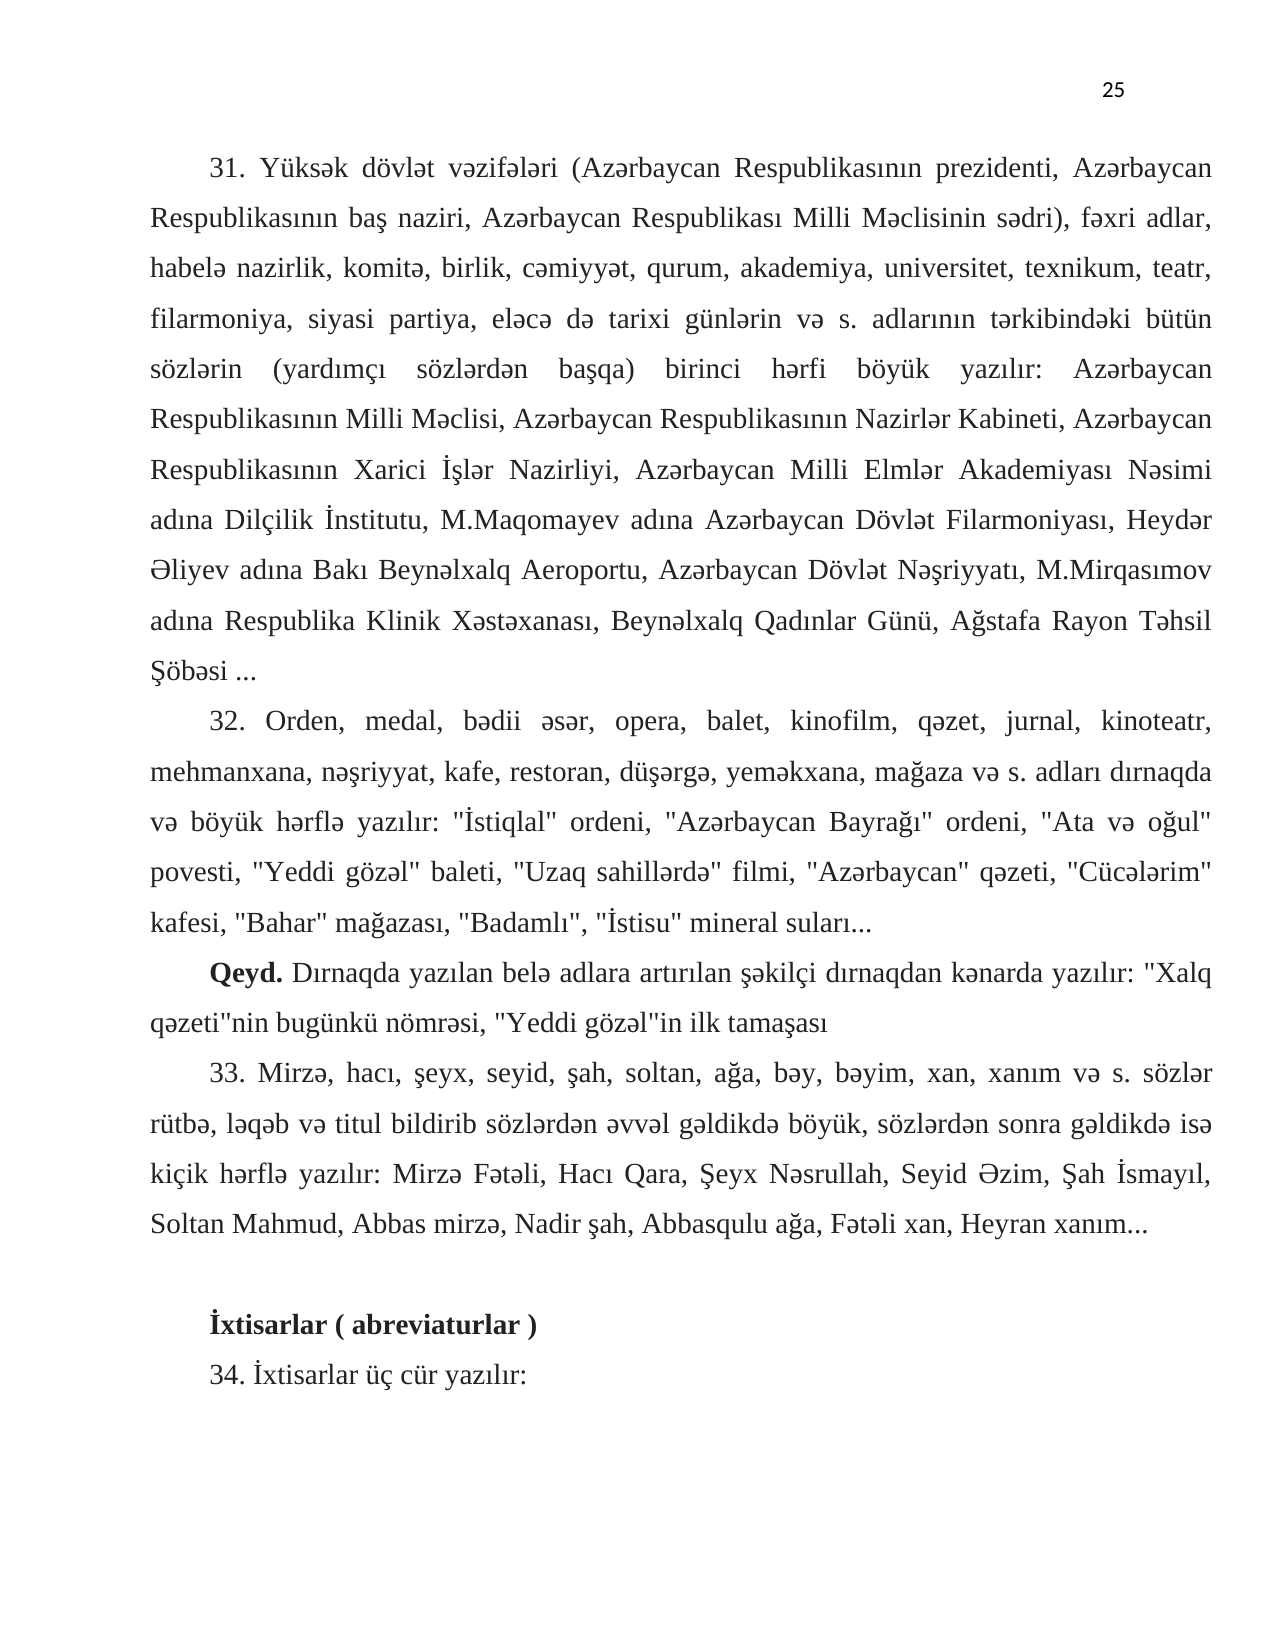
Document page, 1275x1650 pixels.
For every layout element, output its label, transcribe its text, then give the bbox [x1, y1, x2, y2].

text 33. Mirzə, hacı, şeyx, seyid, şah, soltan, ağa, bəy, bəyim, xan, xanım və s. sözlər rütbə, ləqəb və titul bildirib sözlərdən əvvəl gəldikdə böyük, sözlərdən sonra gəldikdə isə kiçik hərflə yazılır: Mirzə Fətəli, Hacı Qara, Şeyx Nəsrullah, Seyid Əzim, Şah İsmayıl, Soltan Mahmud, Abbas mirzə, Nadir şah, Abbasqulu ağa, Fətəli xan, Heyran xanım... [150, 1056, 1213, 1240]
text İxtisarlar ( abreviaturlar ) [150, 1307, 1213, 1341]
text 31. Yüksək dövlət vəzifələri (Azərbaycan Respublikasının prezidenti, Azərbaycan Respublikasının baş naziri, Azərbaycan Respublikası Milli Məclisinin sədri), fəxri adlar, habelə nazirlik, komitə, birlik, cəmiyyət, qurum, akademiya, universitet, texnikum, teatr, filarmoniya, siyasi partiya, eləcə də tarixi günlərin və s. adlarının tərkibindəki bütün sözlərin (yardımçı sözlərdən başqa) birinci hərfi böyük yazılır: Azərbaycan Respublikasının Milli Məclisi, Azərbaycan Respublikasının Nazirlər Kabineti, Azərbaycan Respublikasının Xarici İşlər Nazirliyi, Azərbaycan Milli Elmlər Akademiyası Nəsimi adına Dilçilik İnstitutu, M.Maqomayev adına Azərbaycan Dövlət Filarmoniyası, Heydər Əliyev adına Bakı Beynəlxalq Aeroportu, Azərbaycan Dövlət Nəşriyyatı, M.Mirqasımov adına Respublika Klinik Xəstəxanası, Beynəlxalq Qadınlar Günü, Ağstafa Rayon Təhsil Şöbəsi ... [150, 150, 1213, 687]
text Qeyd. Dırnaqda yazılan belə adlara artırılan şəkilçi dırnaqdan kənarda yazılır: "Xalq qəzeti"nin bugünkü nömrəsi, "Yeddi gözəl"in ilk tamaşası [150, 955, 1213, 1039]
text 34. İxtisarlar üç cür yazılır: [150, 1357, 1213, 1391]
text 32. Orden, medal, bədii əsər, opera, balet, kinofilm, qəzet, jurnal, kinoteatr, mehmanxana, nəşriyyat, kafe, restoran, düşərgə, yeməkxana, mağaza və s. adları dırnaqda və böyük hərflə yazılır: "İstiqlal" ordeni, "Azərbaycan Bayrağı" ordeni, "Ata və oğul" povesti, "Yeddi gözəl" baleti, "Uzaq sahillərdə" filmi, "Azərbaycan" qəzeti, "Cücələrim" kafesi, "Bahar" mağazası, "Badamlı", "İstisu" mineral suları... [150, 703, 1213, 938]
